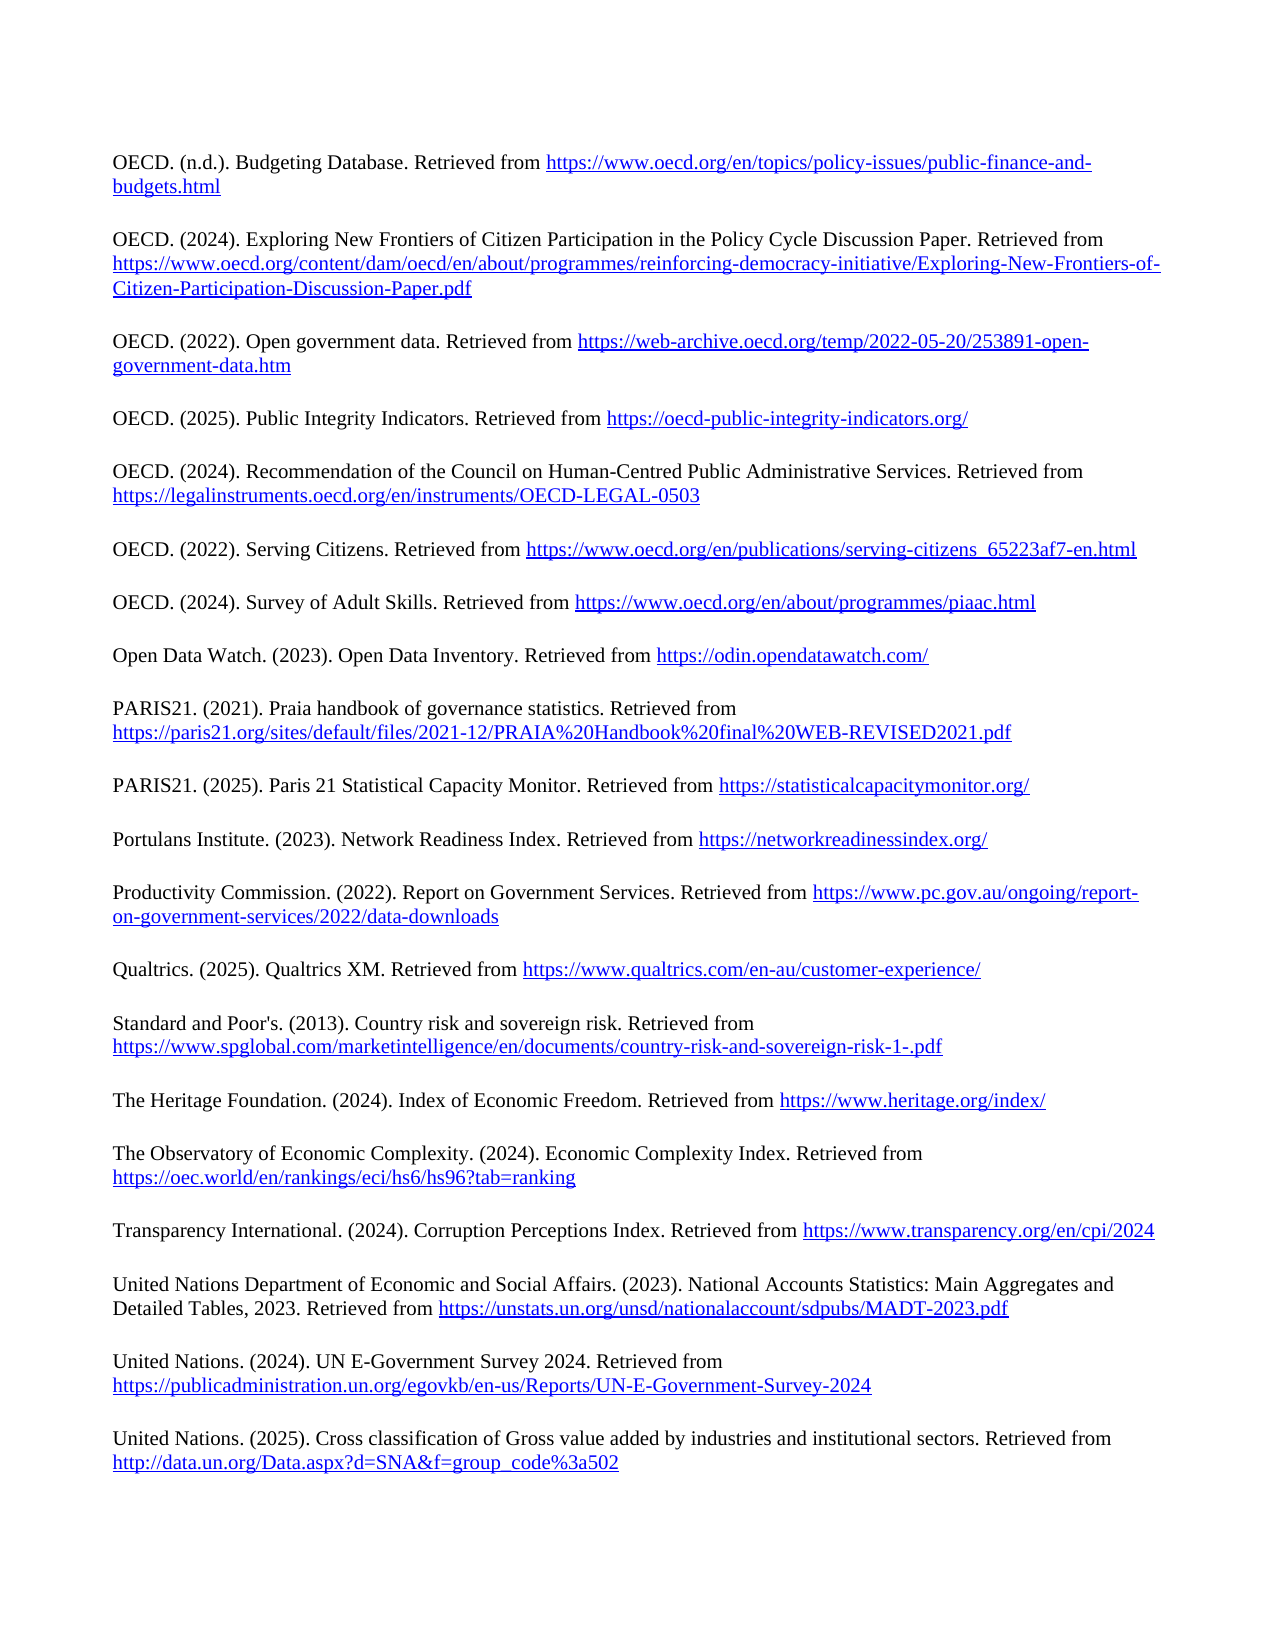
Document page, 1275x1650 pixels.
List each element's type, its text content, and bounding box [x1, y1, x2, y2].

text United Nations. (2024). UN E-Government Survey 2024. Retrieved from https://publicadministration.un.org/egovkb/en-us/Reports/UN-E-Government-Survey-2024 [112, 1349, 1162, 1397]
text Portulans Institute. (2023). Network Readiness Index. Retrieved from https://networkreadinessindex.org/ [112, 827, 1162, 851]
text The Heritage Foundation. (2024). Index of Economic Freedom. Retrieved from https://www.heritage.org/index/ [112, 1088, 1162, 1112]
text PARIS21. (2021). Praia handbook of governance statistics. Retrieved from https://paris21.org/sites/default/files/2021-12/PRAIA%20Handbook%20final%20WEB-REVISED2021.pdf [112, 696, 1162, 744]
text OECD. (2022). Open government data. Retrieved from https://web-archive.oecd.org/temp/2022-05-20/253891-open-government-data.htm [112, 329, 1162, 377]
text Productivity Commission. (2022). Report on Government Services. Retrieved from https://www.pc.gov.au/ongoing/report-on-government-services/2022/data-downloads [112, 880, 1162, 928]
text Qualtrics. (2025). Qualtrics XM. Retrieved from https://www.qualtrics.com/en-au/customer-experience/ [112, 957, 1162, 981]
text OECD. (2024). Survey of Adult Skills. Retrieved from https://www.oecd.org/en/about/programmes/piaac.html [112, 590, 1162, 614]
text OECD. (n.d.). Budgeting Database. Retrieved from https://www.oecd.org/en/topics/policy-issues/public-finance-and-budgets.html [112, 150, 1162, 198]
text OECD. (2022). Serving Citizens. Retrieved from https://www.oecd.org/en/publications/serving-citizens_65223af7-en.html [112, 536, 1162, 561]
text OECD. (2024). Exploring New Frontiers of Citizen Participation in the Policy Cycle Discussion Paper. Retrieved from https://www.oecd.org/content/dam/oecd/en/about/programmes/reinforcing-democracy-initiative/Exploring-New-Frontiers-of-Citizen-Participation-Discussion-Paper.pdf [112, 227, 1162, 299]
text United Nations. (2025). Cross classification of Gross value added by industries and institutional sectors. Retrieved from http://data.un.org/Data.aspx?d=SNA&f=group_code%3a502 [112, 1426, 1162, 1474]
text Transparency International. (2024). Corruption Perceptions Index. Retrieved from https://www.transparency.org/en/cpi/2024 [112, 1218, 1162, 1242]
text OECD. (2025). Public Integrity Indicators. Retrieved from https://oecd-public-integrity-indicators.org/ [112, 406, 1162, 430]
text Standard and Poor's. (2013). Country risk and sovereign risk. Retrieved from https://www.spglobal.com/marketintelligence/en/documents/country-risk-and-sovereign-risk-1-.pdf [112, 1010, 1162, 1058]
text PARIS21. (2025). Paris 21 Statistical Capacity Monitor. Retrieved from https://statisticalcapacitymonitor.org/ [112, 773, 1162, 797]
text The Observatory of Economic Complexity. (2024). Economic Complexity Index. Retrieved from https://oec.world/en/rankings/eci/hs6/hs96?tab=ranking [112, 1141, 1162, 1189]
text Open Data Watch. (2023). Open Data Inventory. Retrieved from https://odin.opendatawatch.com/ [112, 643, 1162, 667]
text United Nations Department of Economic and Social Affairs. (2023). National Accounts Statistics: Main Aggregates and Detailed Tables, 2023. Retrieved from https://unstats.un.org/unsd/nationalaccount/sdpubs/MADT-2023.pdf [112, 1271, 1162, 1319]
text OECD. (2024). Recommendation of the Council on Human-Centred Public Administrative Services. Retrieved from https://legalinstruments.oecd.org/en/instruments/OECD-LEGAL-0503 [112, 459, 1162, 507]
